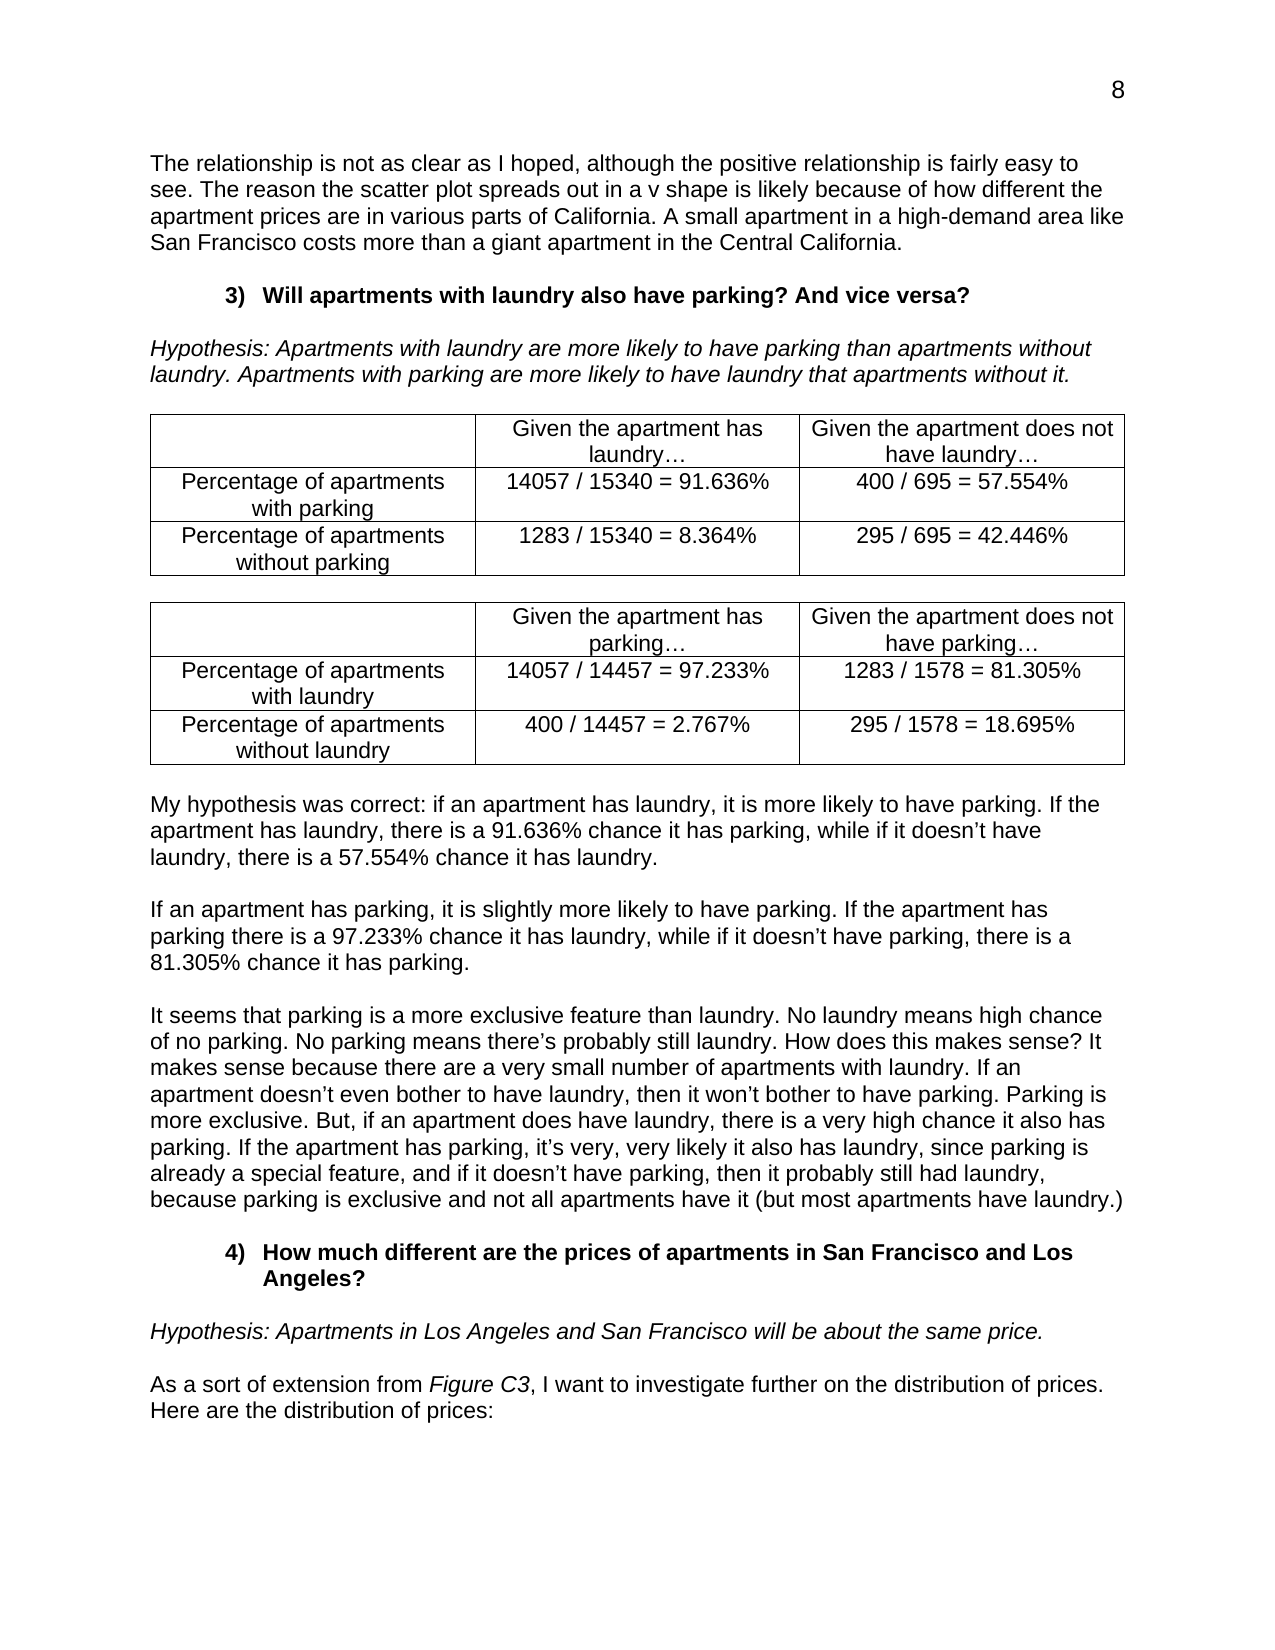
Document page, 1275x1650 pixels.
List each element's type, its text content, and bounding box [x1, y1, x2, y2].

text If an apartment has parking, it is slightly more likely to have parking. If the apartment has parking there is a 97.233% chance it has laundry, while if it doesn’t have parking, there is a 81.305% chance it has parking. [150, 896, 1125, 975]
table_cell 295 / 1578 = 18.695% [800, 711, 1124, 763]
text The relationship is not as clear as I hoped, although the positive relationship is fairly easy to see. The reason the scatter plot spreads out in a v shape is likely because of how different the apartment prices are in various parts of California. A small apartment in a high-demand area like San Francisco costs more than a giant apartment in the Central California. [150, 150, 1125, 255]
table_header Given the apartment does not have parking… [800, 603, 1124, 656]
table_header Given the apartment has laundry… [476, 415, 799, 467]
table_header Given the apartment does not have laundry… [800, 415, 1124, 467]
table_header Given the apartment has parking… [476, 603, 799, 656]
table_header [151, 415, 475, 467]
table_cell Percentage of apartments without parking [151, 522, 475, 575]
text Hypothesis: Apartments in Los Angeles and San Francisco will be about the same price. [150, 1318, 1125, 1344]
list How much different are the prices of apartments in San Francisco and Los Angeles? [225, 1239, 1125, 1292]
table_cell Percentage of apartments without laundry [151, 711, 475, 763]
text Hypothesis: Apartments with laundry are more likely to have parking than apartments without laundry. Apartments with parking are more likely to have laundry that apartments without it. [150, 334, 1125, 387]
table_cell 1283 / 1578 = 81.305% [800, 657, 1124, 710]
table_cell 14057 / 14457 = 97.233% [476, 657, 799, 710]
table_cell 400 / 695 = 57.554% [800, 468, 1124, 521]
list Will apartments with laundry also have parking? And vice versa? [225, 282, 1125, 308]
table_cell 1283 / 15340 = 8.364% [476, 522, 799, 575]
table_cell 14057 / 15340 = 91.636% [476, 468, 799, 521]
table_cell Percentage of apartments with parking [151, 468, 475, 521]
text It seems that parking is a more exclusive feature than laundry. No laundry means high chance of no parking. No parking means there’s probably still laundry. How does this makes sense? It makes sense because there are a very small number of apartments with laundry. If an apartment doesn’t even bother to have laundry, then it won’t bother to have parking. Parking is more exclusive. But, if an apartment does have laundry, there is a very high chance it also has parking. If the apartment has parking, it’s very, very likely it also has laundry, since parking is already a special feature, and if it doesn’t have parking, then it probably still had laundry, because parking is exclusive and not all apartments have it (but most apartments have laundry.) [150, 1002, 1125, 1212]
table_cell 295 / 695 = 42.446% [800, 522, 1124, 575]
table_cell 400 / 14457 = 2.767% [476, 711, 799, 763]
text As a sort of extension from Figure C3, I want to investigate further on the distribution of prices. Here are the distribution of prices: [150, 1371, 1125, 1423]
table_cell Percentage of apartments with laundry [151, 657, 475, 710]
text My hypothesis was correct: if an apartment has laundry, it is more likely to have parking. If the apartment has laundry, there is a 91.636% chance it has parking, while if it doesn’t have laundry, there is a 57.554% chance it has laundry. [150, 791, 1125, 870]
table_header [151, 603, 475, 656]
